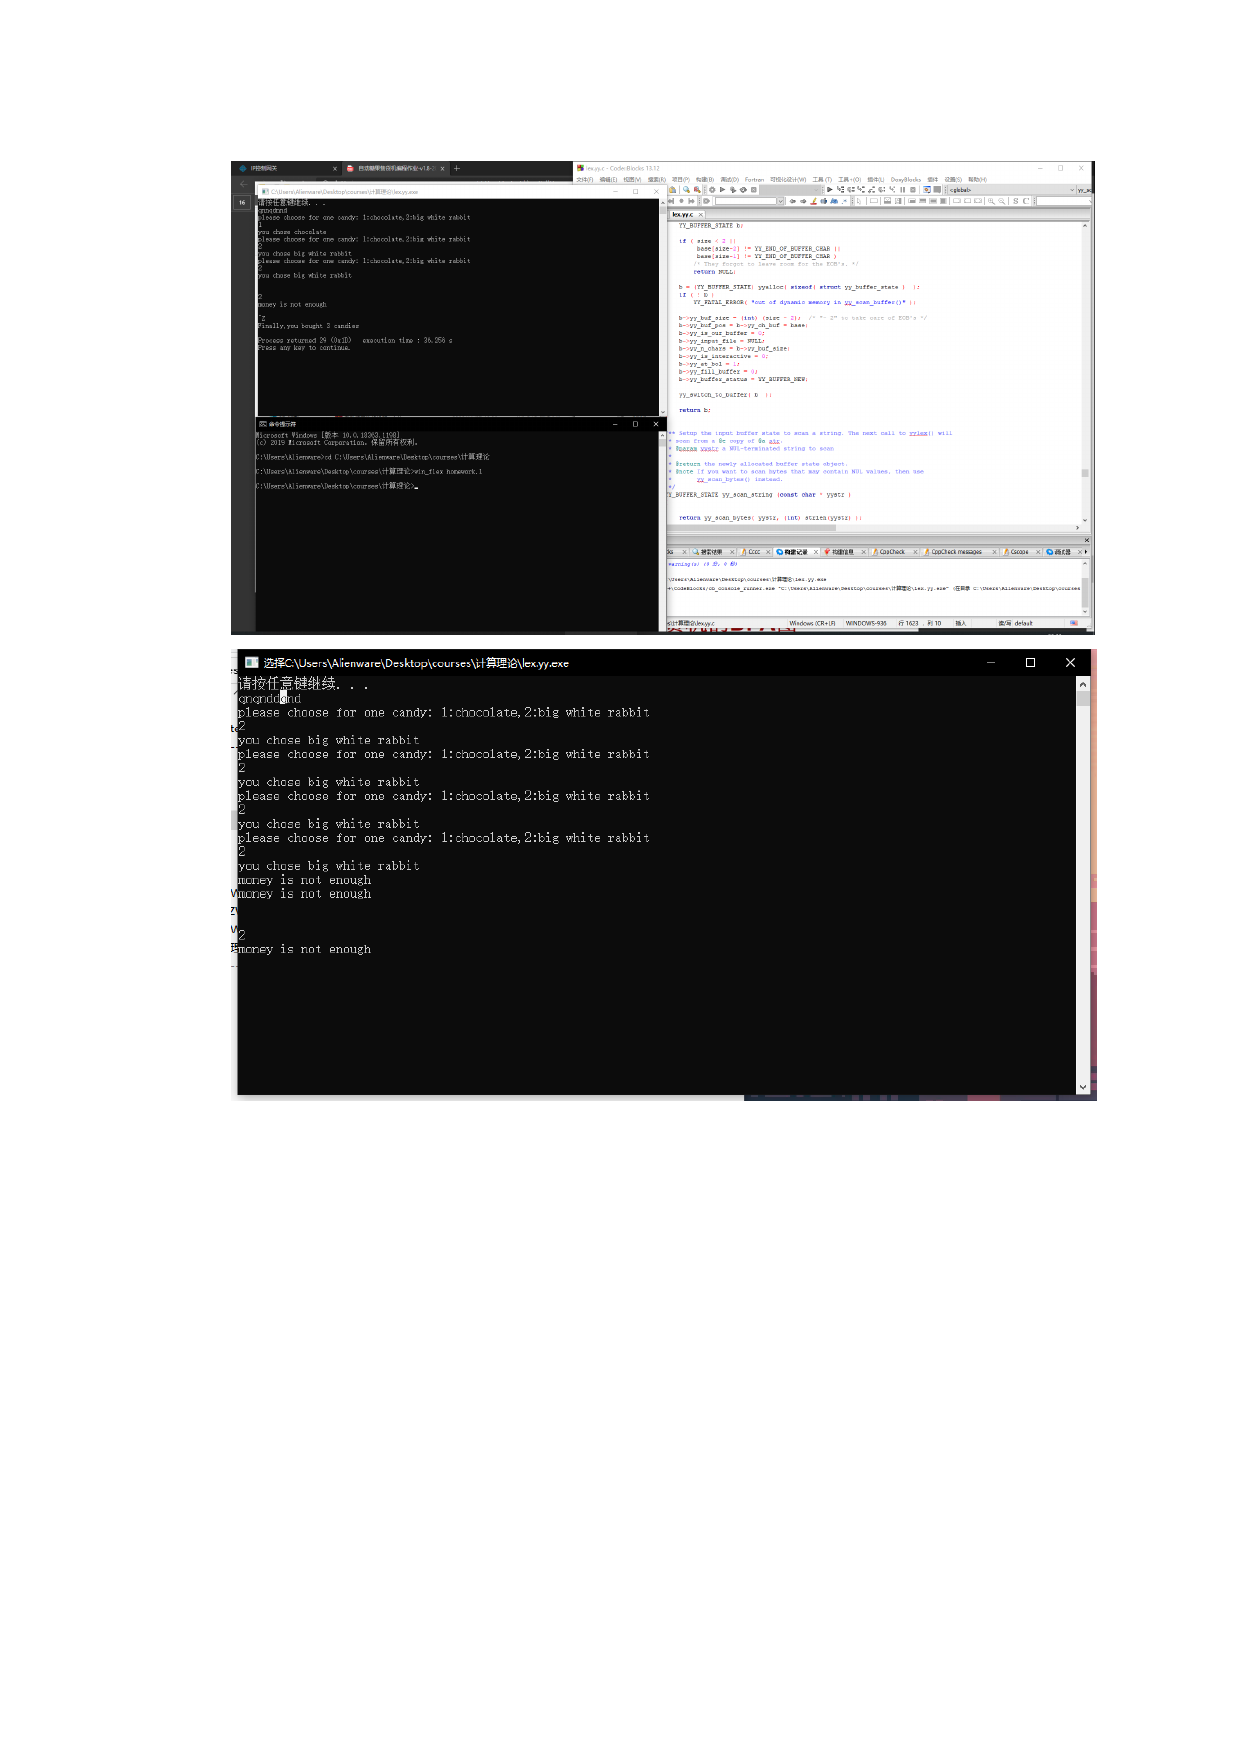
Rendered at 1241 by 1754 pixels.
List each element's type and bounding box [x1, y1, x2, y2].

picture [231, 649, 1097, 1101]
picture [231, 161, 1095, 635]
